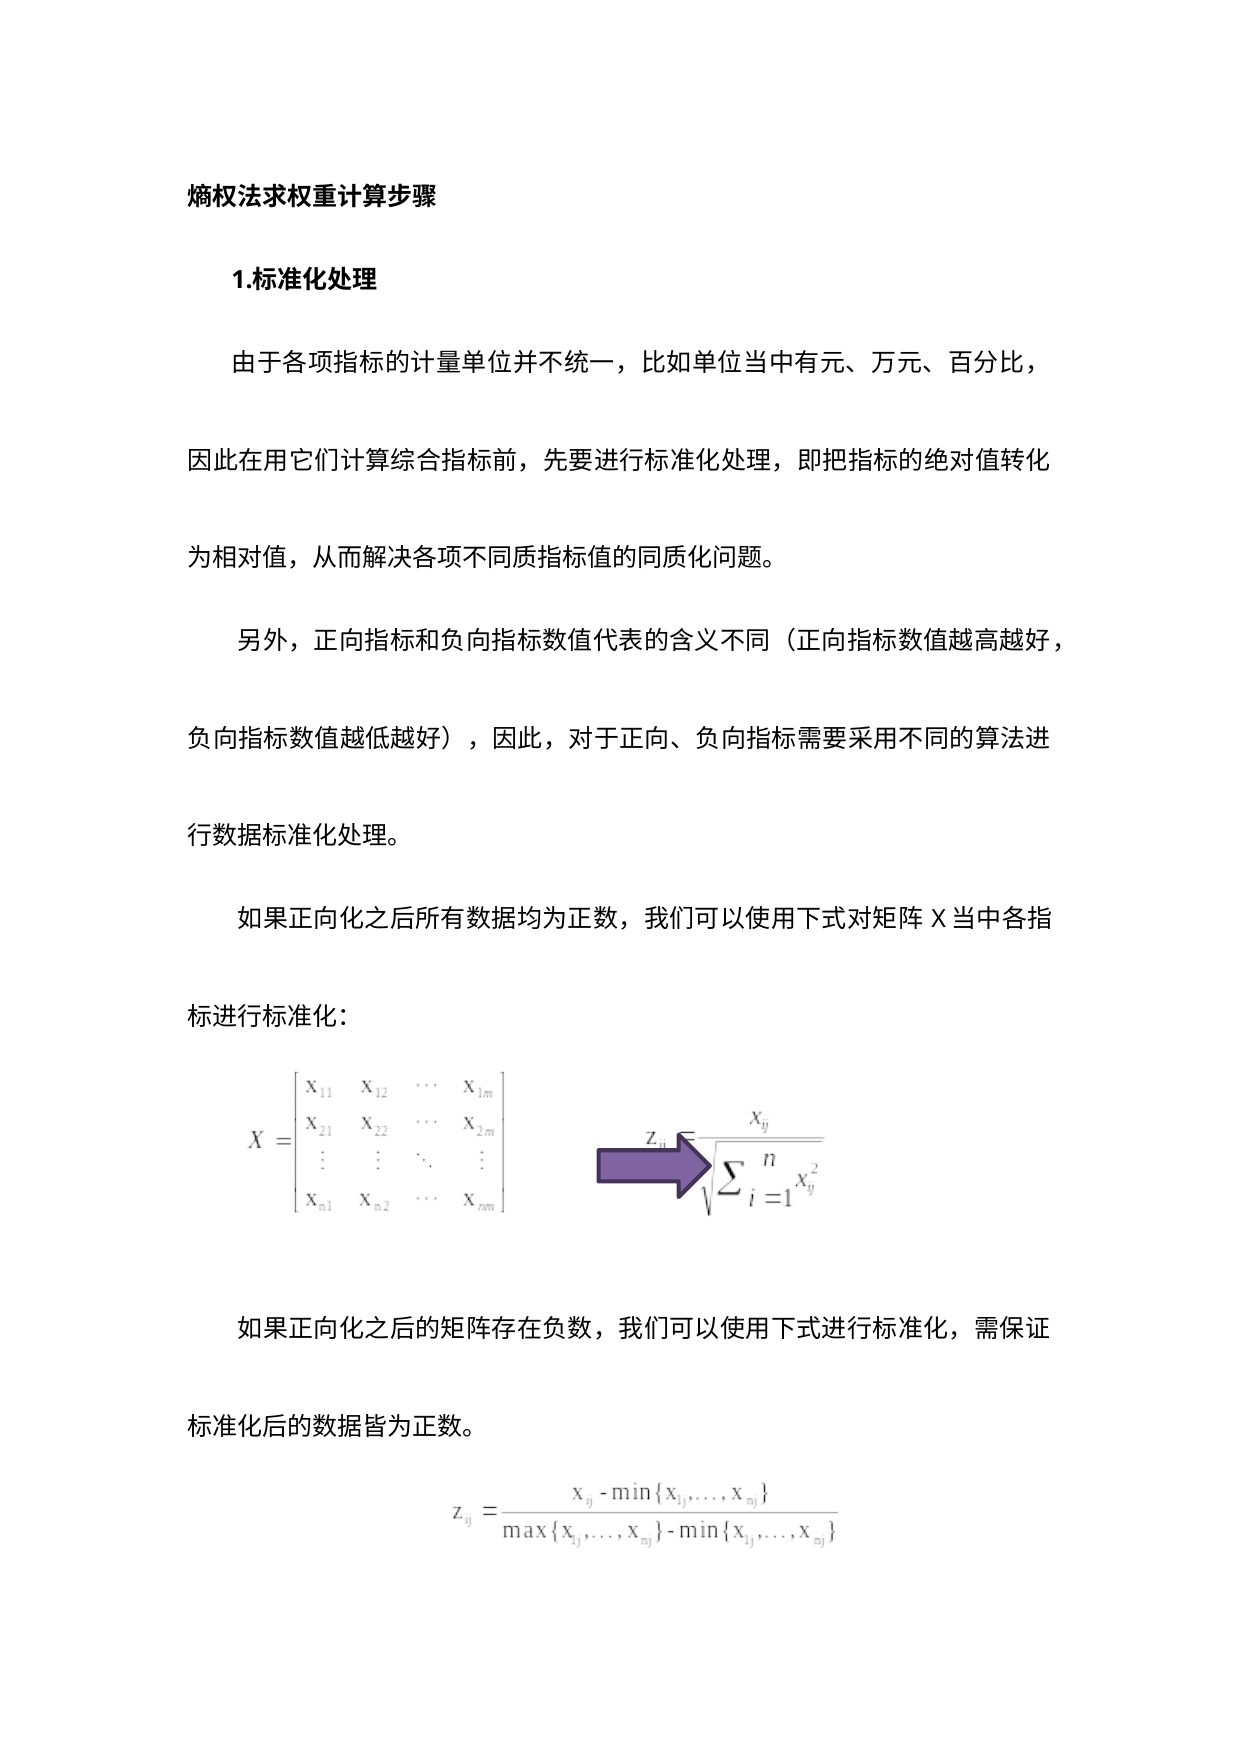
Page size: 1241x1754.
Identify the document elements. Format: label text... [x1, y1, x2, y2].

text 另外，正向指标和负向指标数值代表的含义不同（正向指标数值越高越好，负向指标数值越低越好），因此，对于正向、负向指标需要采用不同的算法进行数据标准化处理。 [187, 606, 1053, 866]
text 由于各项指标的计量单位并不统一，比如单位当中有元、万元、百分比，因此在用它们计算综合指标前，先要进行标准化处理，即把指标的绝对值转化为相对值，从而解决各项不同质指标值的同质化问题。 [187, 328, 1053, 588]
text 1.标准化处理 [187, 245, 1053, 310]
text 如果正向化之后所有数据均为正数，我们可以使用下式对矩阵X当中各指标进行标准化： [187, 884, 1053, 1047]
text 熵权法求权重计算步骤 [187, 162, 1053, 227]
text 如果正向化之后的矩阵存在负数，我们可以使用下式进行标准化，需保证标准化后的数据皆为正数。 [187, 1294, 1053, 1457]
